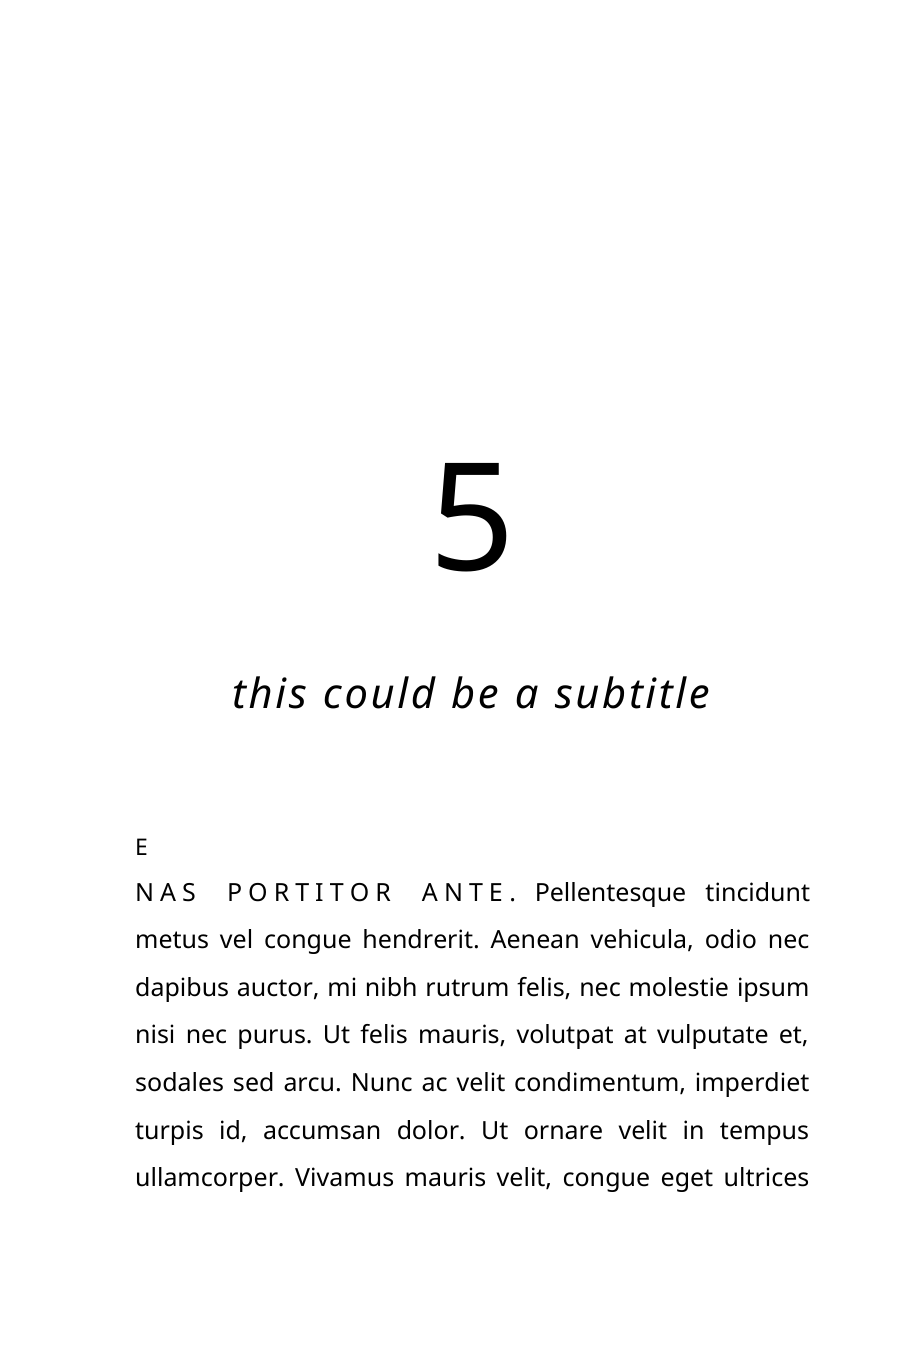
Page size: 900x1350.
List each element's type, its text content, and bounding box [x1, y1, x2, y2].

subtitle this could be a subtitle [135, 664, 810, 721]
subtitle 5 [135, 410, 810, 614]
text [135, 874, 810, 1194]
